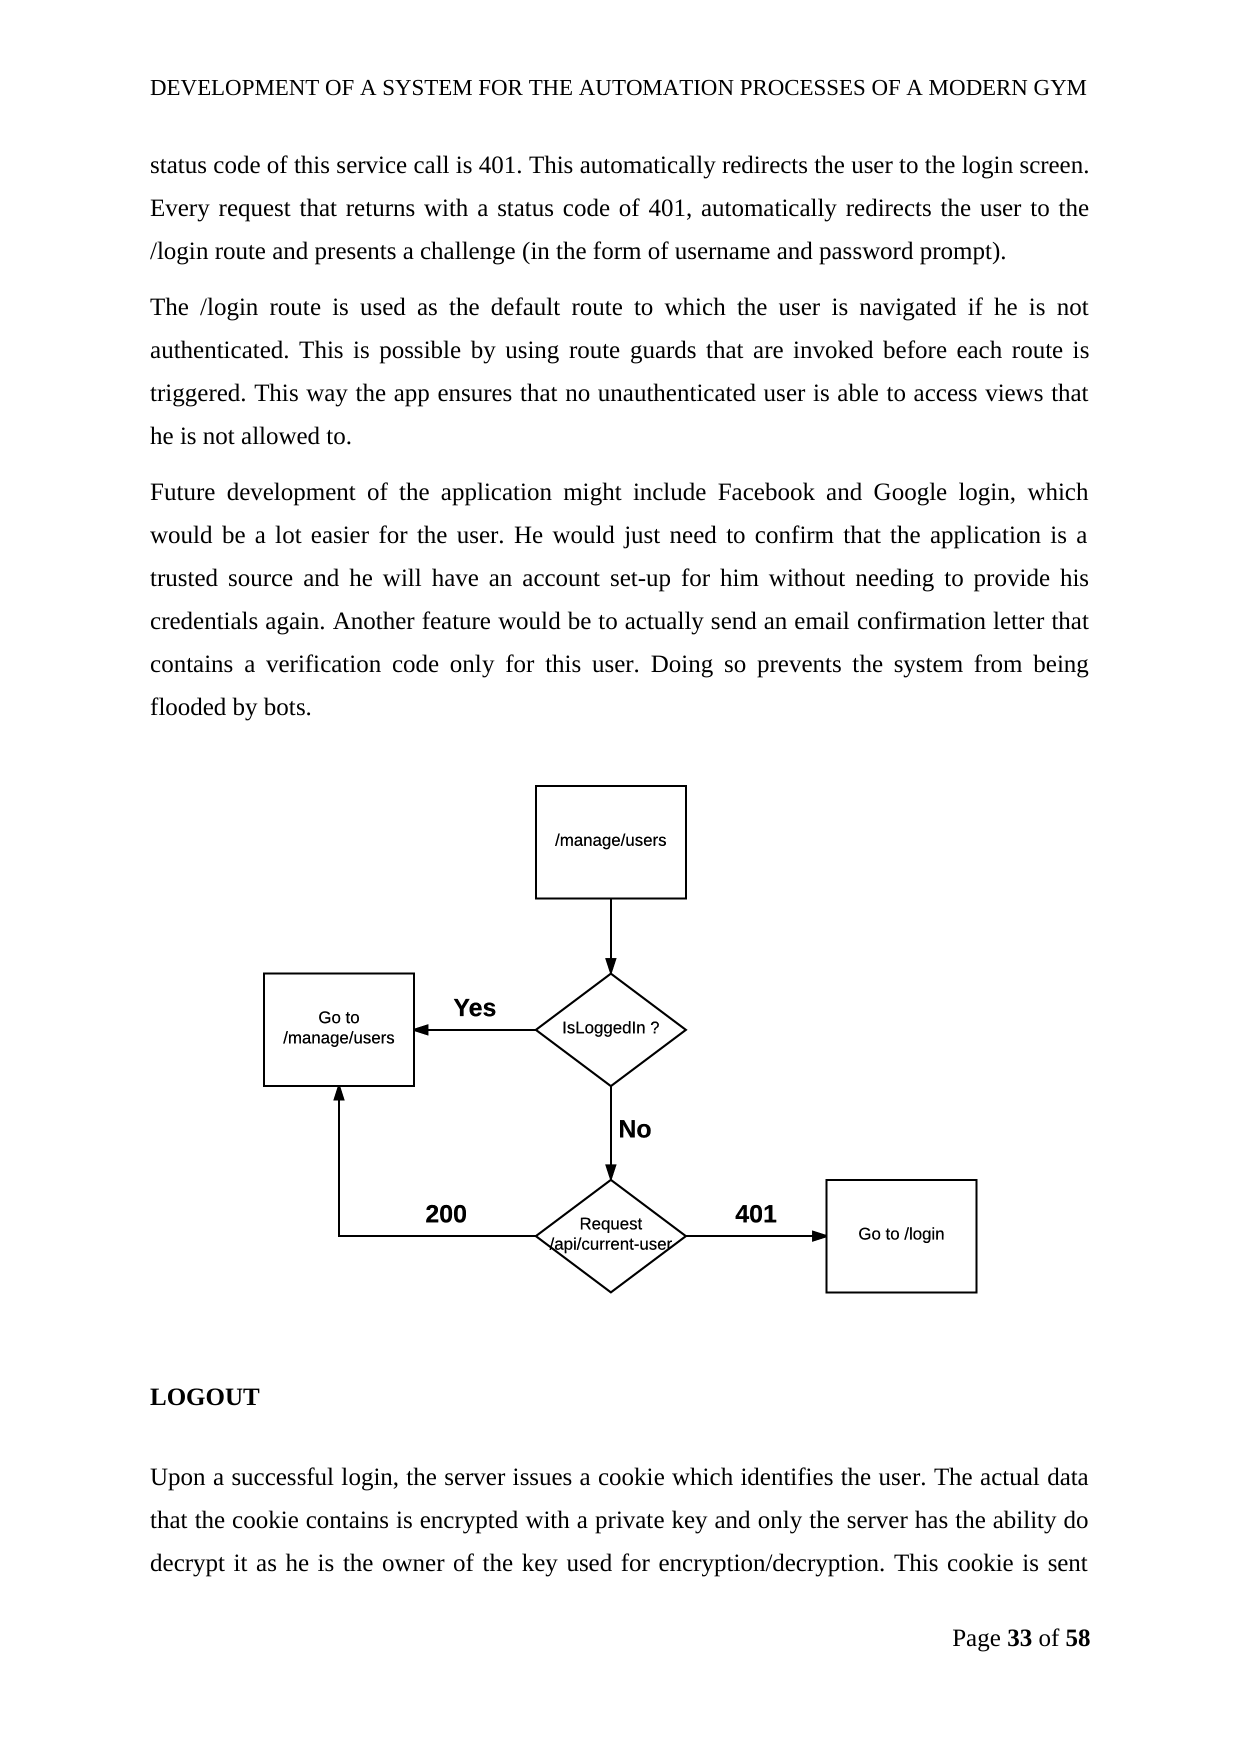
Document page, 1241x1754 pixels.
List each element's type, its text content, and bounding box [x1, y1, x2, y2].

subtitle logout [150, 1382, 1090, 1410]
text The /login route is used as the default route to which the user is navigated if he is not authenticated. This is possible by using route guards that are invoked before each route is triggered. This way the app ensures that no unauthenticated user is able to access views that he is not allowed to. [150, 292, 1090, 450]
picture [226, 748, 1014, 1330]
